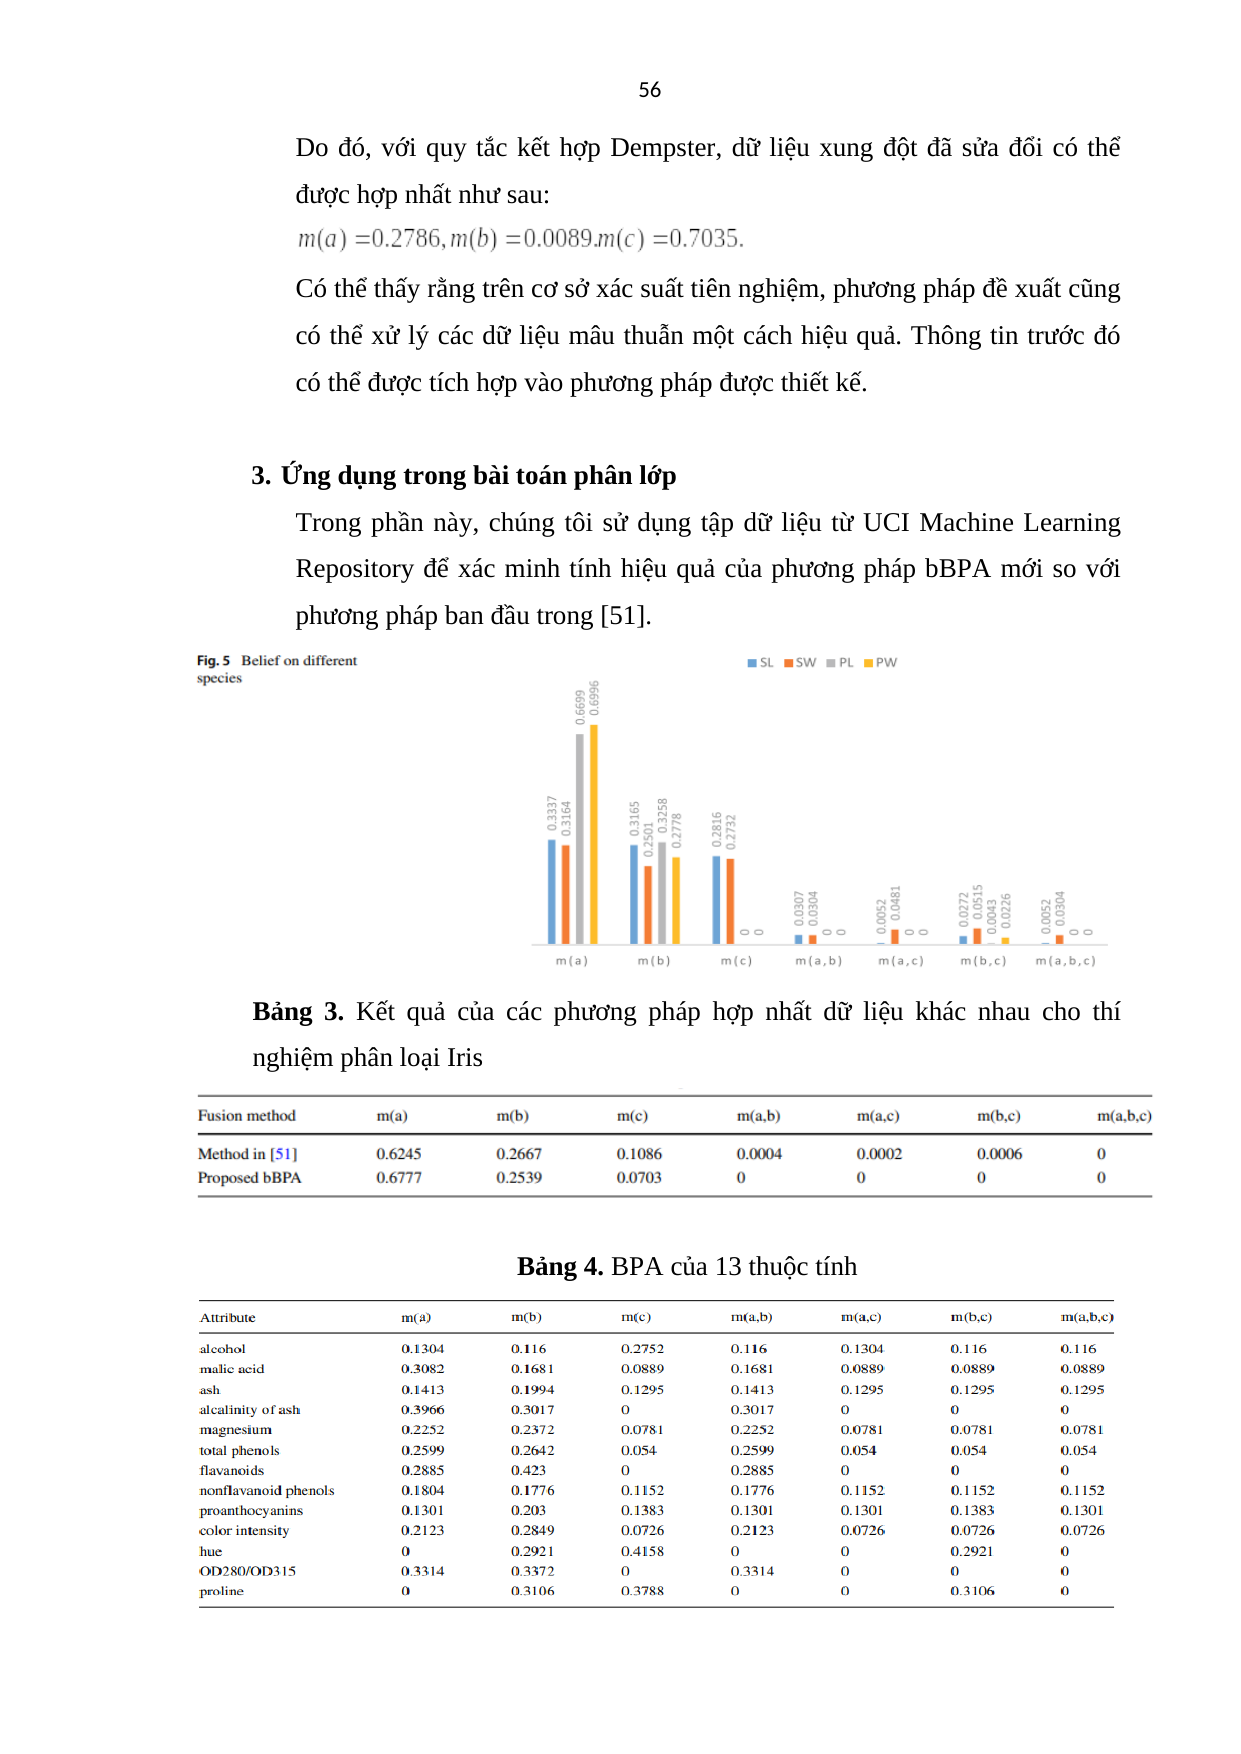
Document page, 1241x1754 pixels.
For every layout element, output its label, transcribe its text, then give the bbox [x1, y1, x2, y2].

list Ứng dụng trong bài toán phân lớp [251, 459, 1122, 490]
picture [192, 1296, 1162, 1617]
text Bảng 3. Kết quả của các phương pháp hợp nhất dữ liệu khác nhau cho thí nghiệm phân loại Iris [252, 995, 1122, 1073]
picture [192, 1088, 1186, 1236]
text Trong phần này, chúng tôi sử dụng tập dữ liệu từ UCI Machine Learning Repository để xác minh tính hiệu quả của phương pháp bBPA mới so với phương pháp ban đầu trong [51]. [295, 506, 1122, 630]
text Bảng 4. BPA của 13 thuộc tính [252, 1249, 1122, 1281]
text Do đó, với quy tắc kết hợp Dempster, dữ liệu xung đột đã sửa đổi có thể được hợp nhất như sau: [295, 131, 1122, 209]
text Có thể thấy rằng trên cơ sở xác suất tiên nghiệm, phương pháp đề xuất cũng có thể xử lý các dữ liệu mâu thuẫn một cách hiệu quả. Thông tin trước đó có thể được tích hợp vào phương pháp được thiết kế. [295, 272, 1122, 397]
picture [177, 645, 1149, 981]
